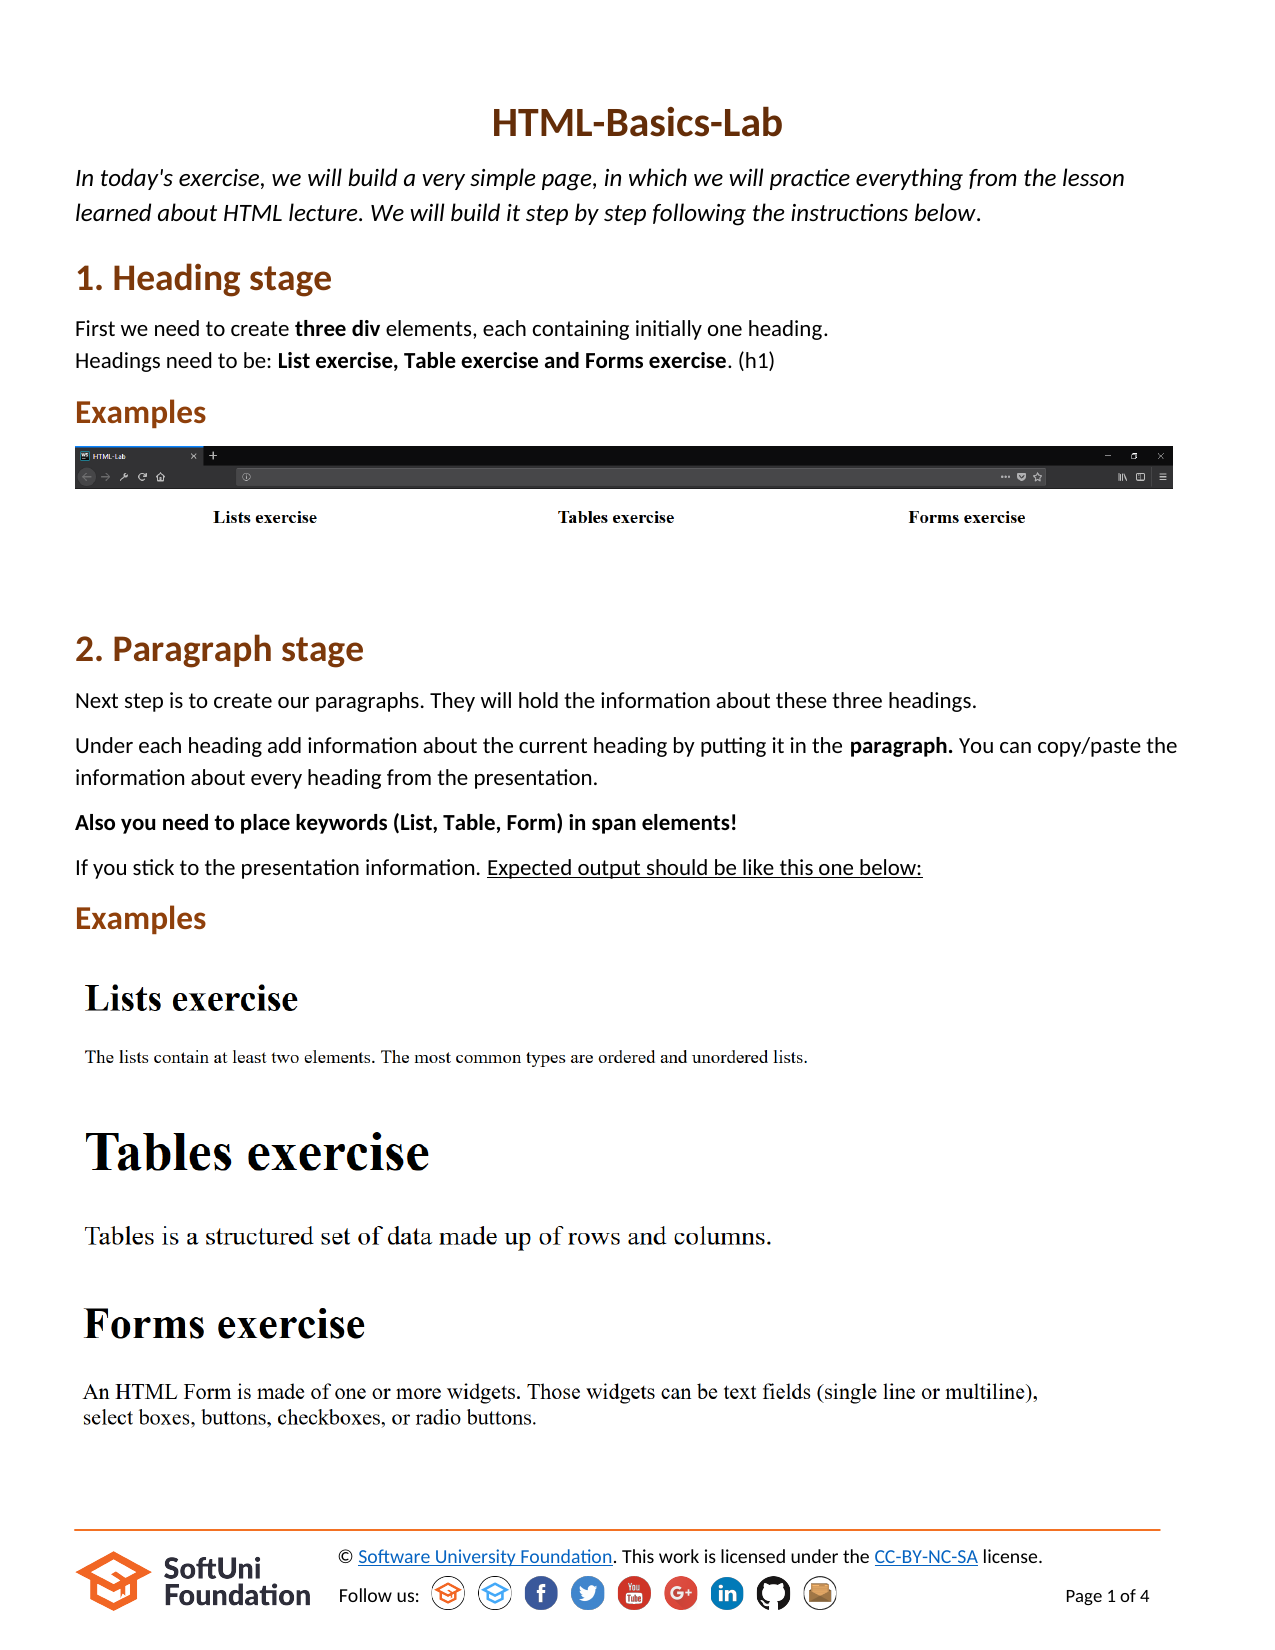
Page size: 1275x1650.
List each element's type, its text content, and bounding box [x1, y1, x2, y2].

text Under each heading add information about the current heading by putting it in the paragraph. You can copy/paste the information about every heading from the presentation. [75, 731, 1200, 791]
subtitle Paragraph stage [75, 625, 1200, 671]
picture [664, 1576, 698, 1610]
picture [524, 1576, 558, 1610]
picture [75, 952, 820, 1091]
text First we need to create three div elements, each containing initially one heading. Headings need to be: List exercise, Table exercise and Forms exercise. (h1) [75, 314, 1200, 375]
picture [803, 1576, 837, 1610]
picture [734, 1600, 744, 1610]
picture [75, 1107, 821, 1285]
picture [571, 1576, 605, 1610]
picture [75, 1301, 1050, 1446]
picture [75, 1551, 310, 1611]
text In today's exercise, we will build a very simple page, in which we will practice everything from the lesson learned about HTML lecture. We will build it step by step following the instructions below. [75, 163, 1200, 228]
picture [711, 1602, 720, 1610]
picture [478, 1576, 512, 1610]
text Next step is to create our paragraphs. They will hold the information about these three headings. [75, 686, 1200, 714]
picture [75, 446, 1173, 556]
subtitle HTML-Basics-Lab [75, 96, 1200, 147]
picture [756, 1576, 790, 1610]
picture [734, 1577, 744, 1587]
picture [711, 1577, 720, 1585]
picture [431, 1576, 465, 1610]
picture [725, 1591, 736, 1601]
picture [617, 1576, 651, 1610]
subtitle Examples [75, 897, 1200, 938]
subtitle Heading stage [75, 253, 1200, 299]
text Also you need to place keywords (List, Table, Form) in span elements! [75, 808, 1200, 836]
text If you stick to the presentation information. Expected output should be like this one below: [75, 853, 1200, 881]
subtitle Examples [75, 391, 1200, 432]
